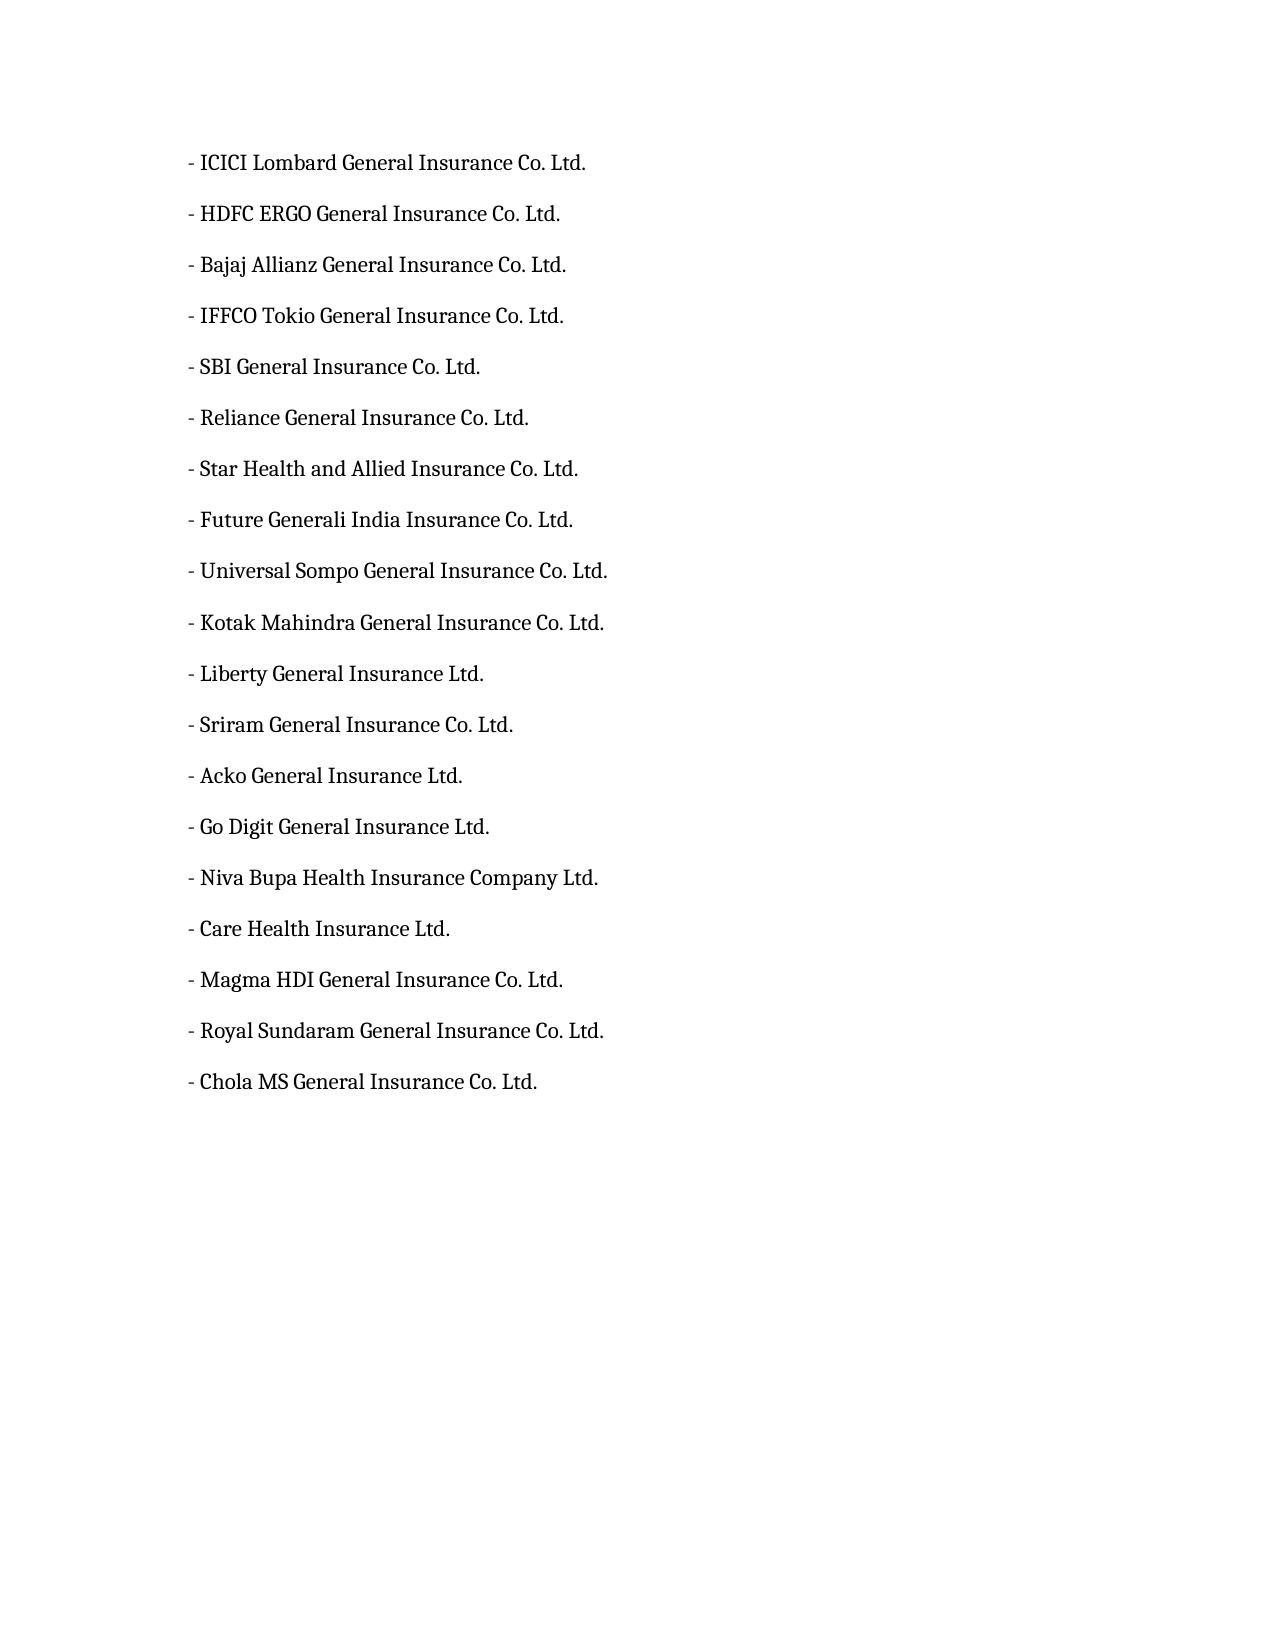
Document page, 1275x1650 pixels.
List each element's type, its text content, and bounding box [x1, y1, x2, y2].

text - Reliance General Insurance Co. Ltd. [187, 405, 1087, 432]
text - Future Generali India Insurance Co. Ltd. [187, 507, 1087, 534]
text - Kotak Mahindra General Insurance Co. Ltd. [187, 609, 1087, 636]
text - Liberty General Insurance Ltd. [187, 660, 1087, 687]
text - Star Health and Allied Insurance Co. Ltd. [187, 456, 1087, 483]
text - Care Health Insurance Ltd. [187, 916, 1087, 942]
text - Royal Sundaram General Insurance Co. Ltd. [187, 1018, 1087, 1044]
text - Go Digit General Insurance Ltd. [187, 813, 1087, 840]
text - Sriram General Insurance Co. Ltd. [187, 711, 1087, 738]
text - Bajaj Allianz General Insurance Co. Ltd. [187, 252, 1087, 278]
text - ICICI Lombard General Insurance Co. Ltd. [187, 150, 1087, 176]
text - Chola MS General Insurance Co. Ltd. [187, 1069, 1087, 1095]
text - HDFC ERGO General Insurance Co. Ltd. [187, 201, 1087, 227]
text - Niva Bupa Health Insurance Company Ltd. [187, 864, 1087, 891]
text - IFFCO Tokio General Insurance Co. Ltd. [187, 303, 1087, 329]
text - Magma HDI General Insurance Co. Ltd. [187, 967, 1087, 993]
text - SBI General Insurance Co. Ltd. [187, 354, 1087, 381]
text - Universal Sompo General Insurance Co. Ltd. [187, 558, 1087, 585]
text - Acko General Insurance Ltd. [187, 762, 1087, 789]
